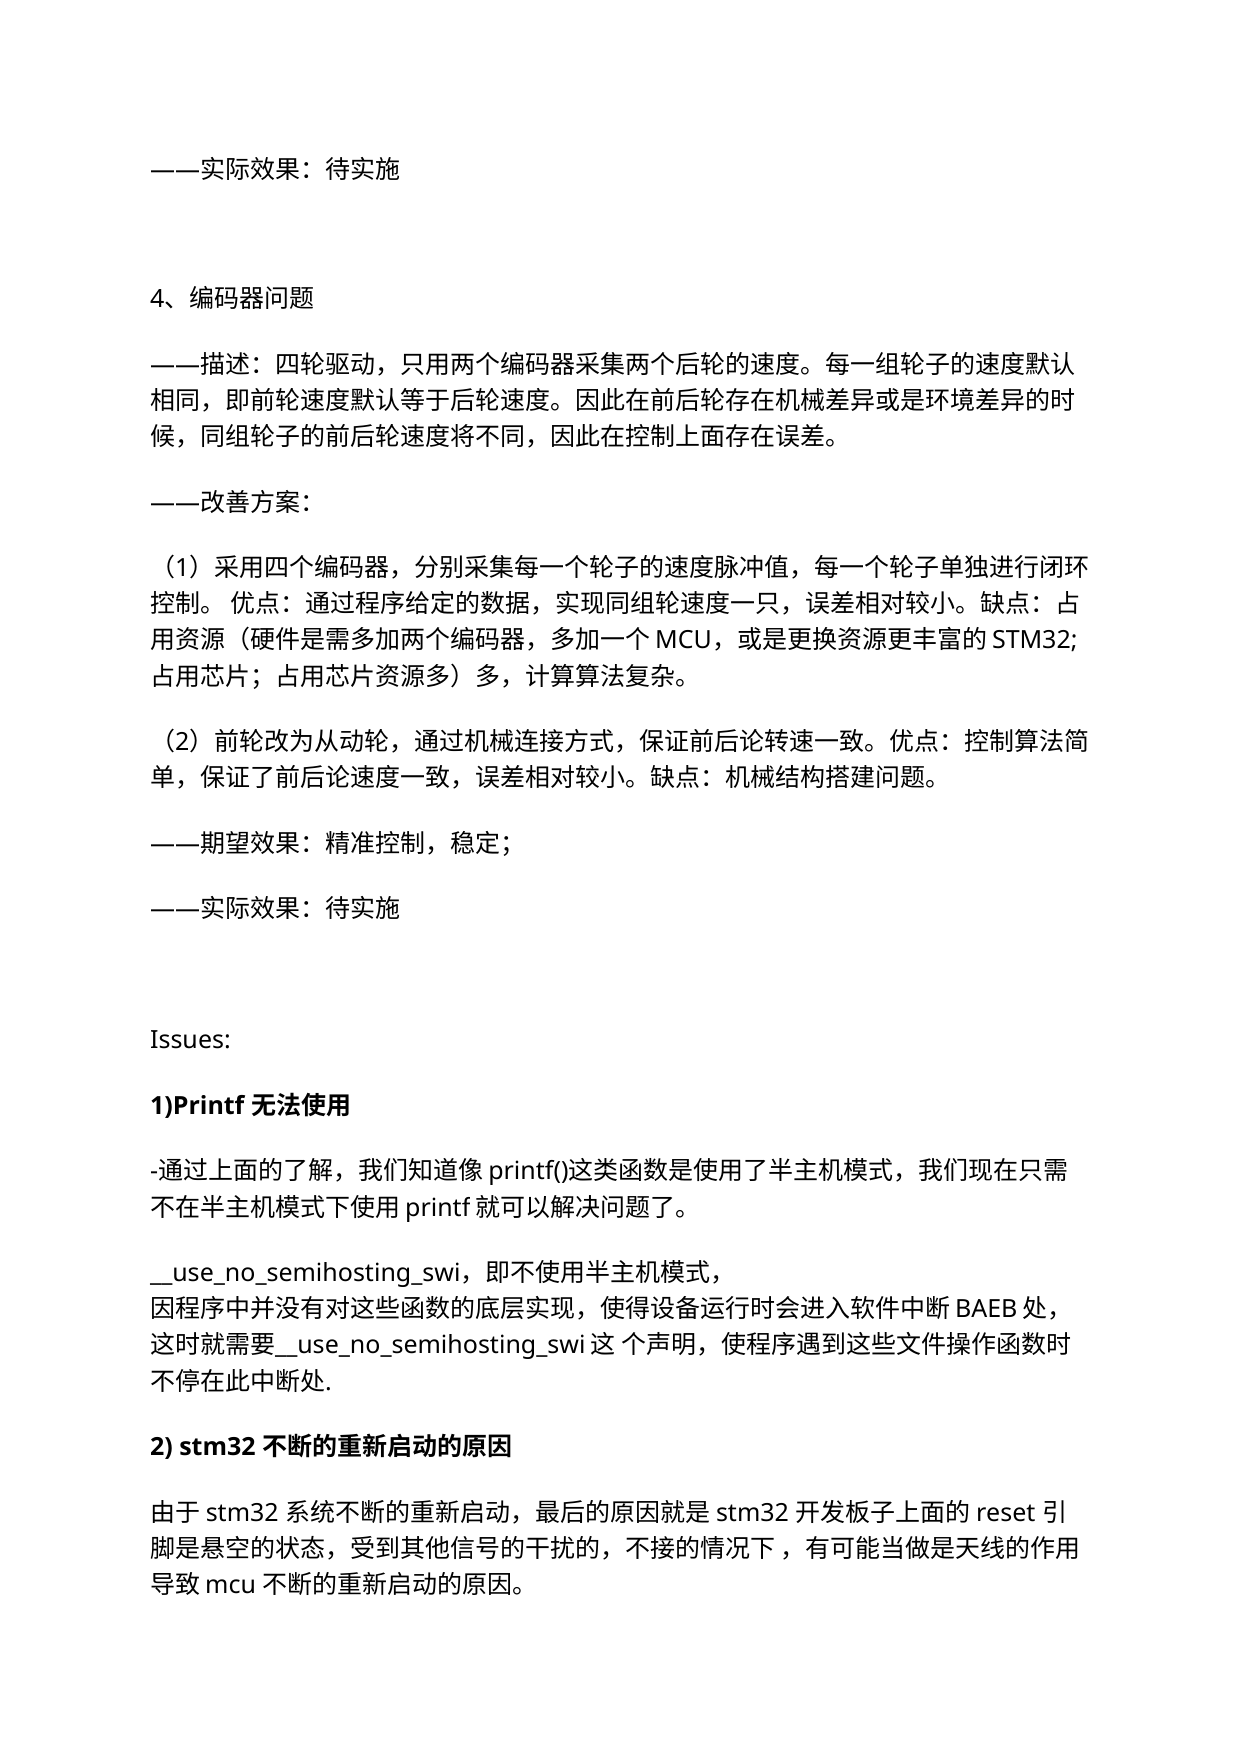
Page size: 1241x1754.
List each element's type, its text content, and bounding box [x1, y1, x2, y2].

text 由于 stm32 系统不断的重新启动，最后的原因就是 stm32 开发板子上面的 reset 引脚是悬空的状态，受到其他信号的干扰的，不接的情况下 ，有可能当做是天线的作用 导致mcu 不断的重新启动的原因。 [150, 1492, 1090, 1601]
text __use_no_semihosting_swi，即不使用半主机模式， 因程序中并没有对这些函数的底层实现，使得设备运行时会进入软件中断BAEB处，这时就需要__use_no_semihosting_swi这 个声明，使程序遇到这些文件操作函数时不停在此中断处. [150, 1252, 1090, 1397]
text （2）前轮改为从动轮，通过机械连接方式，保证前后论转速一致。优点：控制算法简单，保证了前后论速度一致，误差相对较小。缺点：机械结构搭建问题。 [150, 722, 1090, 794]
text -通过上面的了解，我们知道像printf()这类函数是使用了半主机模式，我们现在只需不在半主机模式下使用printf就可以解决问题了。 [700, 1151, 1090, 1223]
text Issues: [150, 954, 1090, 1056]
text 1)Printf 无法使用 [150, 1085, 1090, 1122]
text ——期望效果：精准控制，稳定； [150, 823, 1090, 859]
text ——实际效果：待实施 [150, 150, 1090, 186]
text （1）采用四个编码器，分别采集每一个轮子的速度脉冲值，每一个轮子单独进行闭环控制。 优点：通过程序给定的数据，实现同组轮速度一只，误差相对较小。缺点：占用资源（硬件是需多加两个编码器，多加一个MCU，或是更换资源更丰富的STM32;占用芯片；占用芯片资源多）多，计算算法复杂。 [150, 547, 1090, 692]
text 4、编码器问题 [150, 279, 1090, 315]
text ——实际效果：待实施 [150, 889, 1090, 925]
text ——改善方案： [150, 482, 1090, 518]
text 2) stm32 不断的重新启动的原因 [150, 1427, 1090, 1463]
text ——描述：四轮驱动，只用两个编码器采集两个后轮的速度。每一组轮子的速度默认相同，即前轮速度默认等于后轮速度。因此在前后轮存在机械差异或是环境差异的时候，同组轮子的前后轮速度将不同，因此在控制上面存在误差。 [150, 344, 1090, 453]
